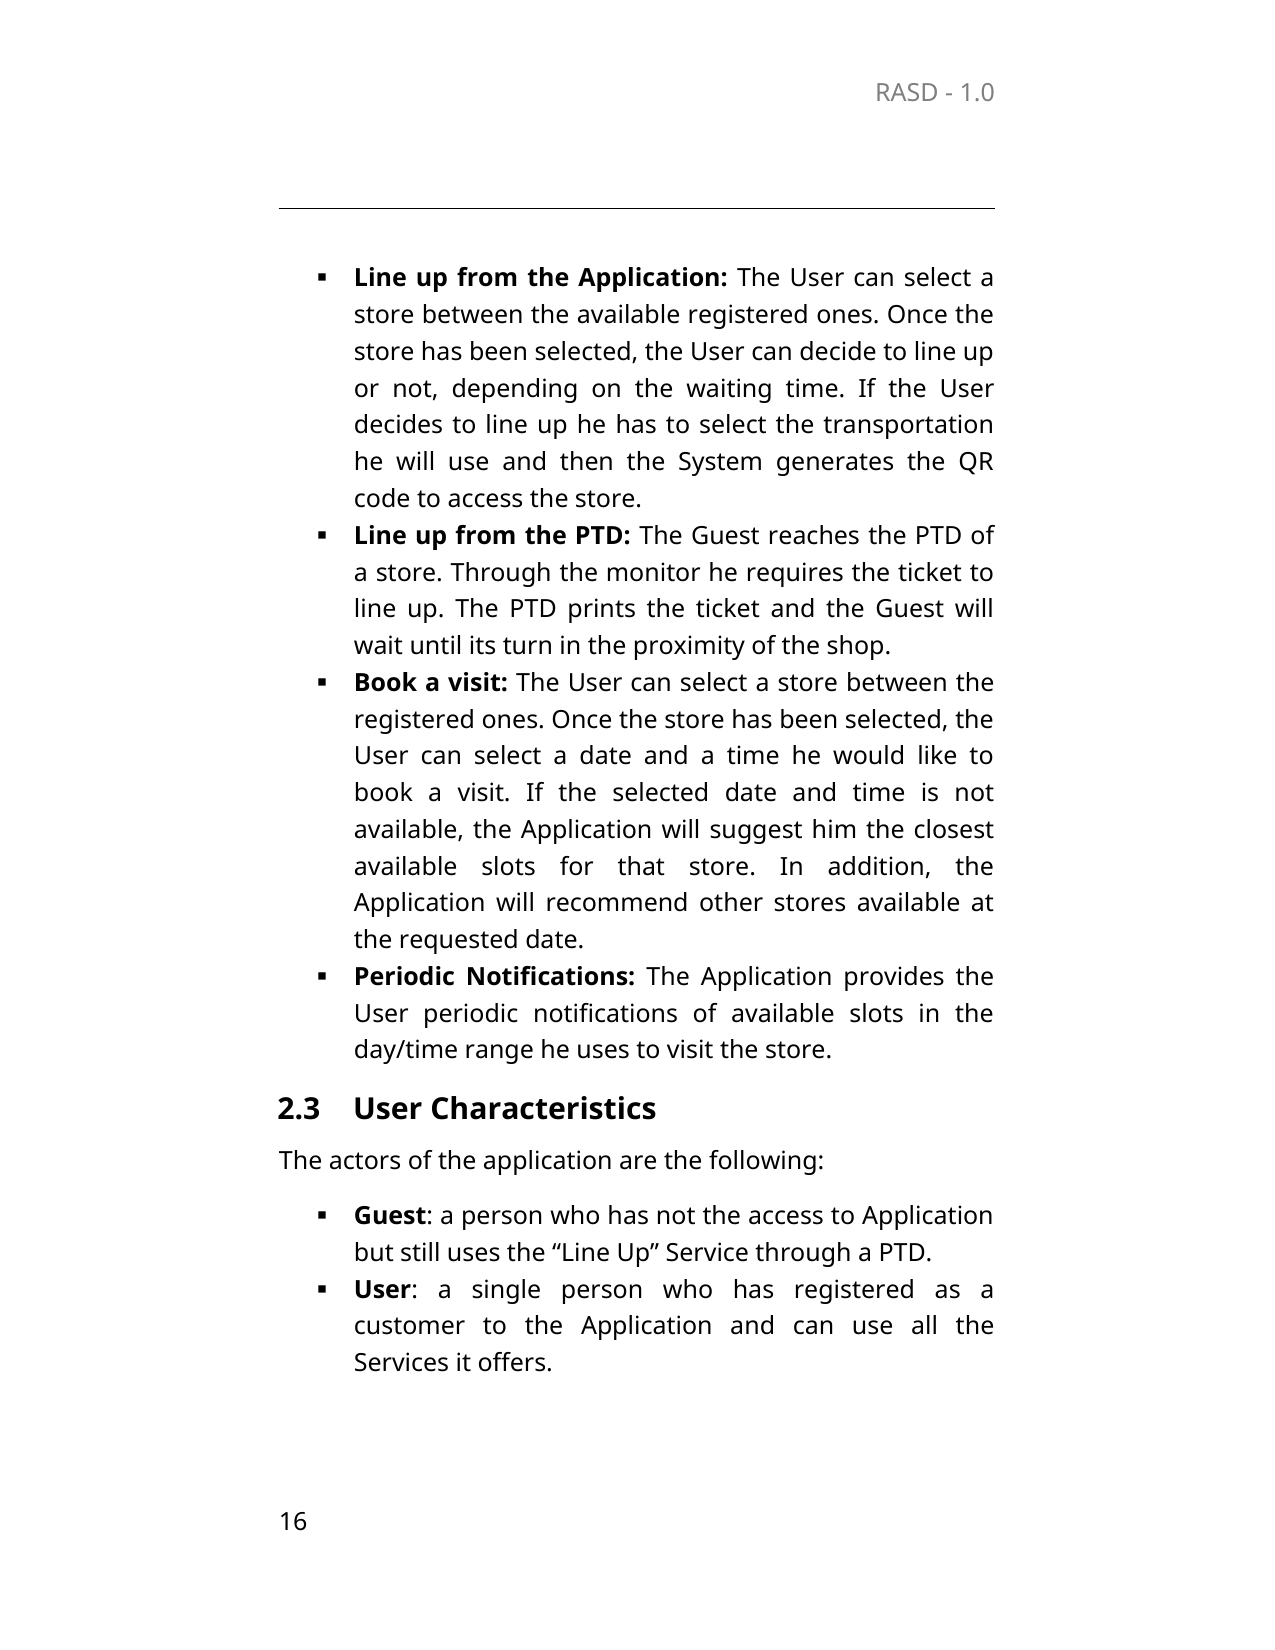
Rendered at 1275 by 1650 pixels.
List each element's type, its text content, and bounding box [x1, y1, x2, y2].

list Periodic Notifications: The Application provides the User periodic notifications of available slots in the day/time range he uses to visit the store. [316, 959, 995, 1066]
list Line up from the PTD: The Guest reaches the PTD of a store. Through the monitor he requires the ticket to line up. The PTD prints the ticket and the Guest will wait until its turn in the proximity of the shop. [316, 517, 995, 662]
list Book a visit: The User can select a store between the registered ones. Once the store has been selected, the User can select a date and a time he would like to book a visit. If the selected date and time is not available, the Application will suggest him the closest available slots for that store. In addition, the Application will recommend other stores available at the requested date. [316, 664, 995, 956]
text The actors of the application are the following: [279, 1143, 995, 1177]
list Guest: a person who has not the access to Application but still uses the “Line Up” Service through a PTD. [316, 1198, 995, 1268]
list User: a single person who has registered as a customer to the Application and can use all the Services it offers. [316, 1271, 995, 1379]
list Line up from the Application: The User can select a store between the available registered ones. Once the store has been selected, the User can decide to line up or not, depending on the waiting time. If the User decides to line up he has to select the transportation he will use and then the System generates the QR code to access the store. [316, 260, 995, 515]
subtitle 2.3 User Characteristics [277, 1087, 995, 1128]
